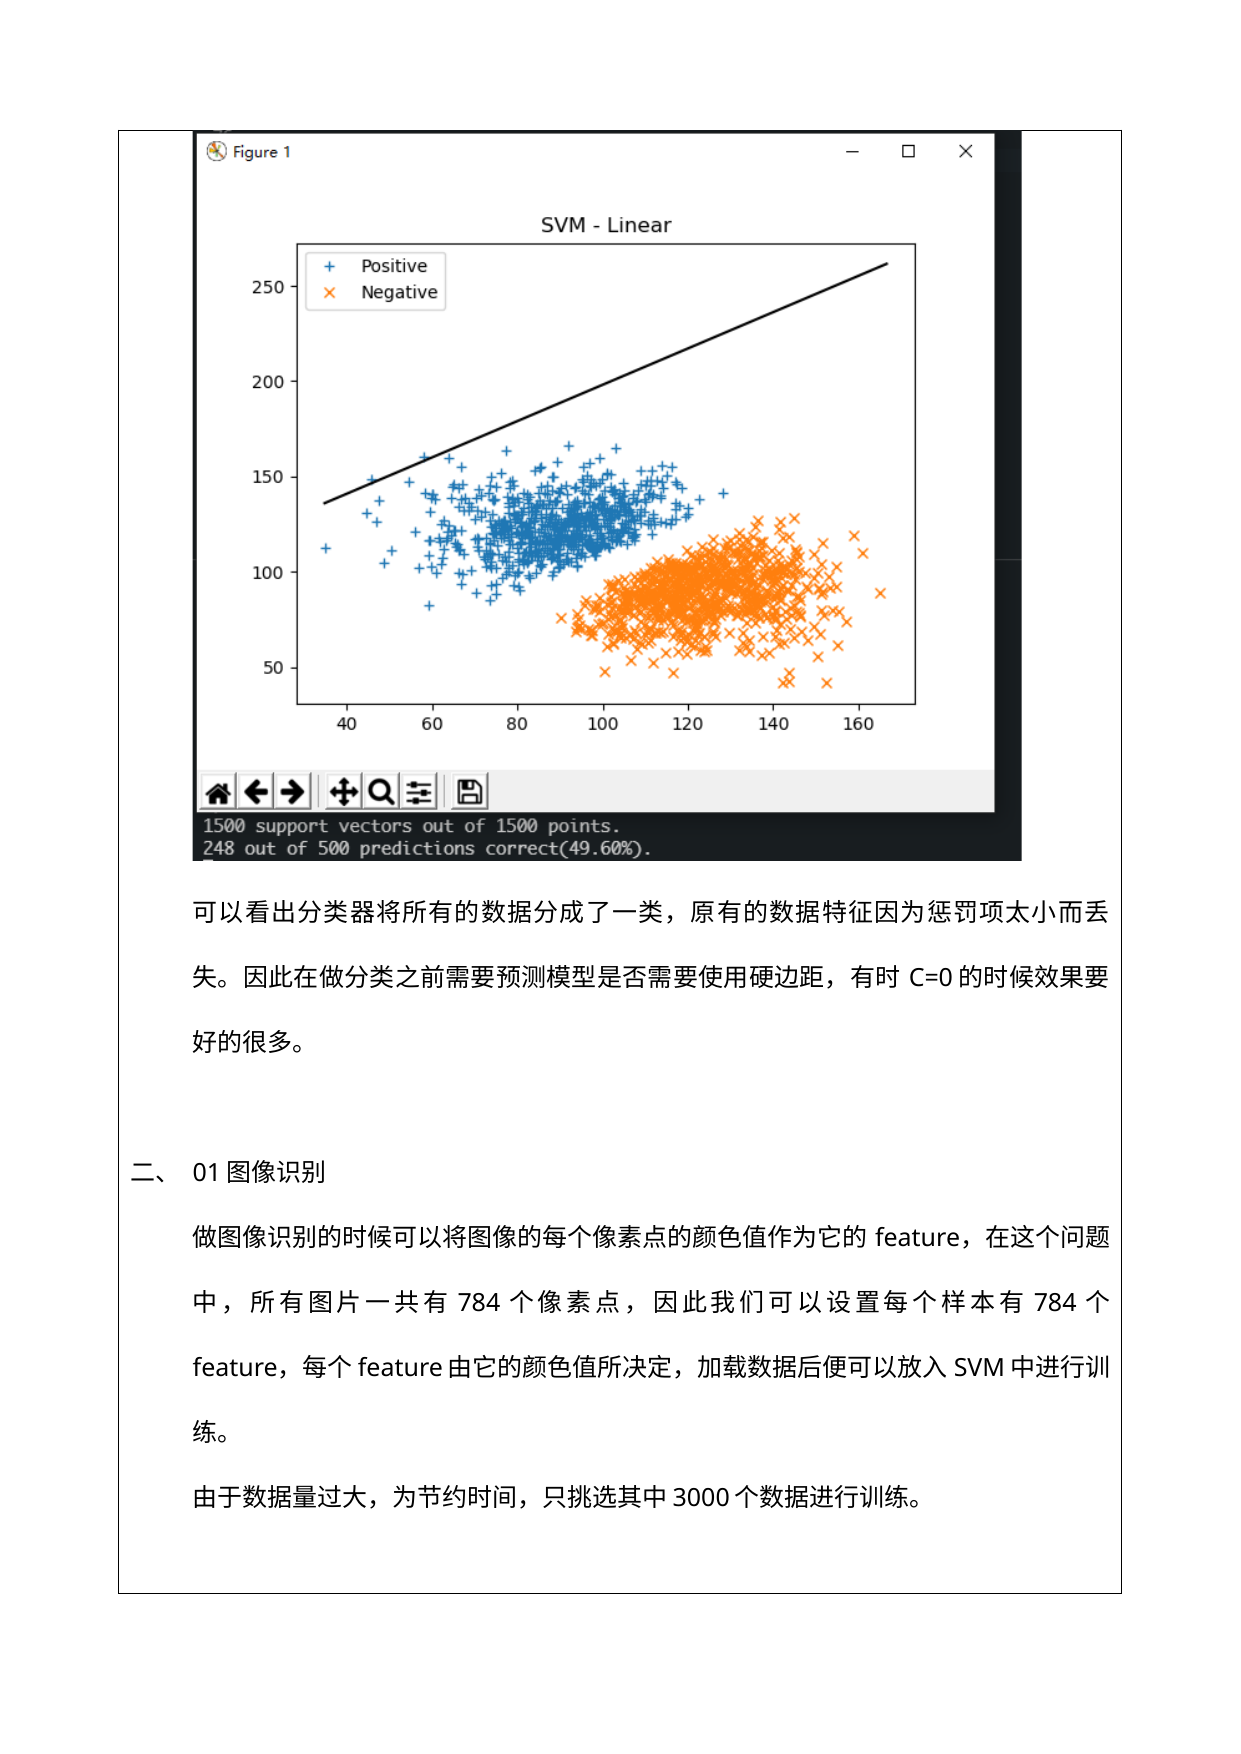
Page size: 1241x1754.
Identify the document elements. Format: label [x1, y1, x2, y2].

table_cell [119, 131, 1121, 1593]
picture [192, 130, 1022, 861]
